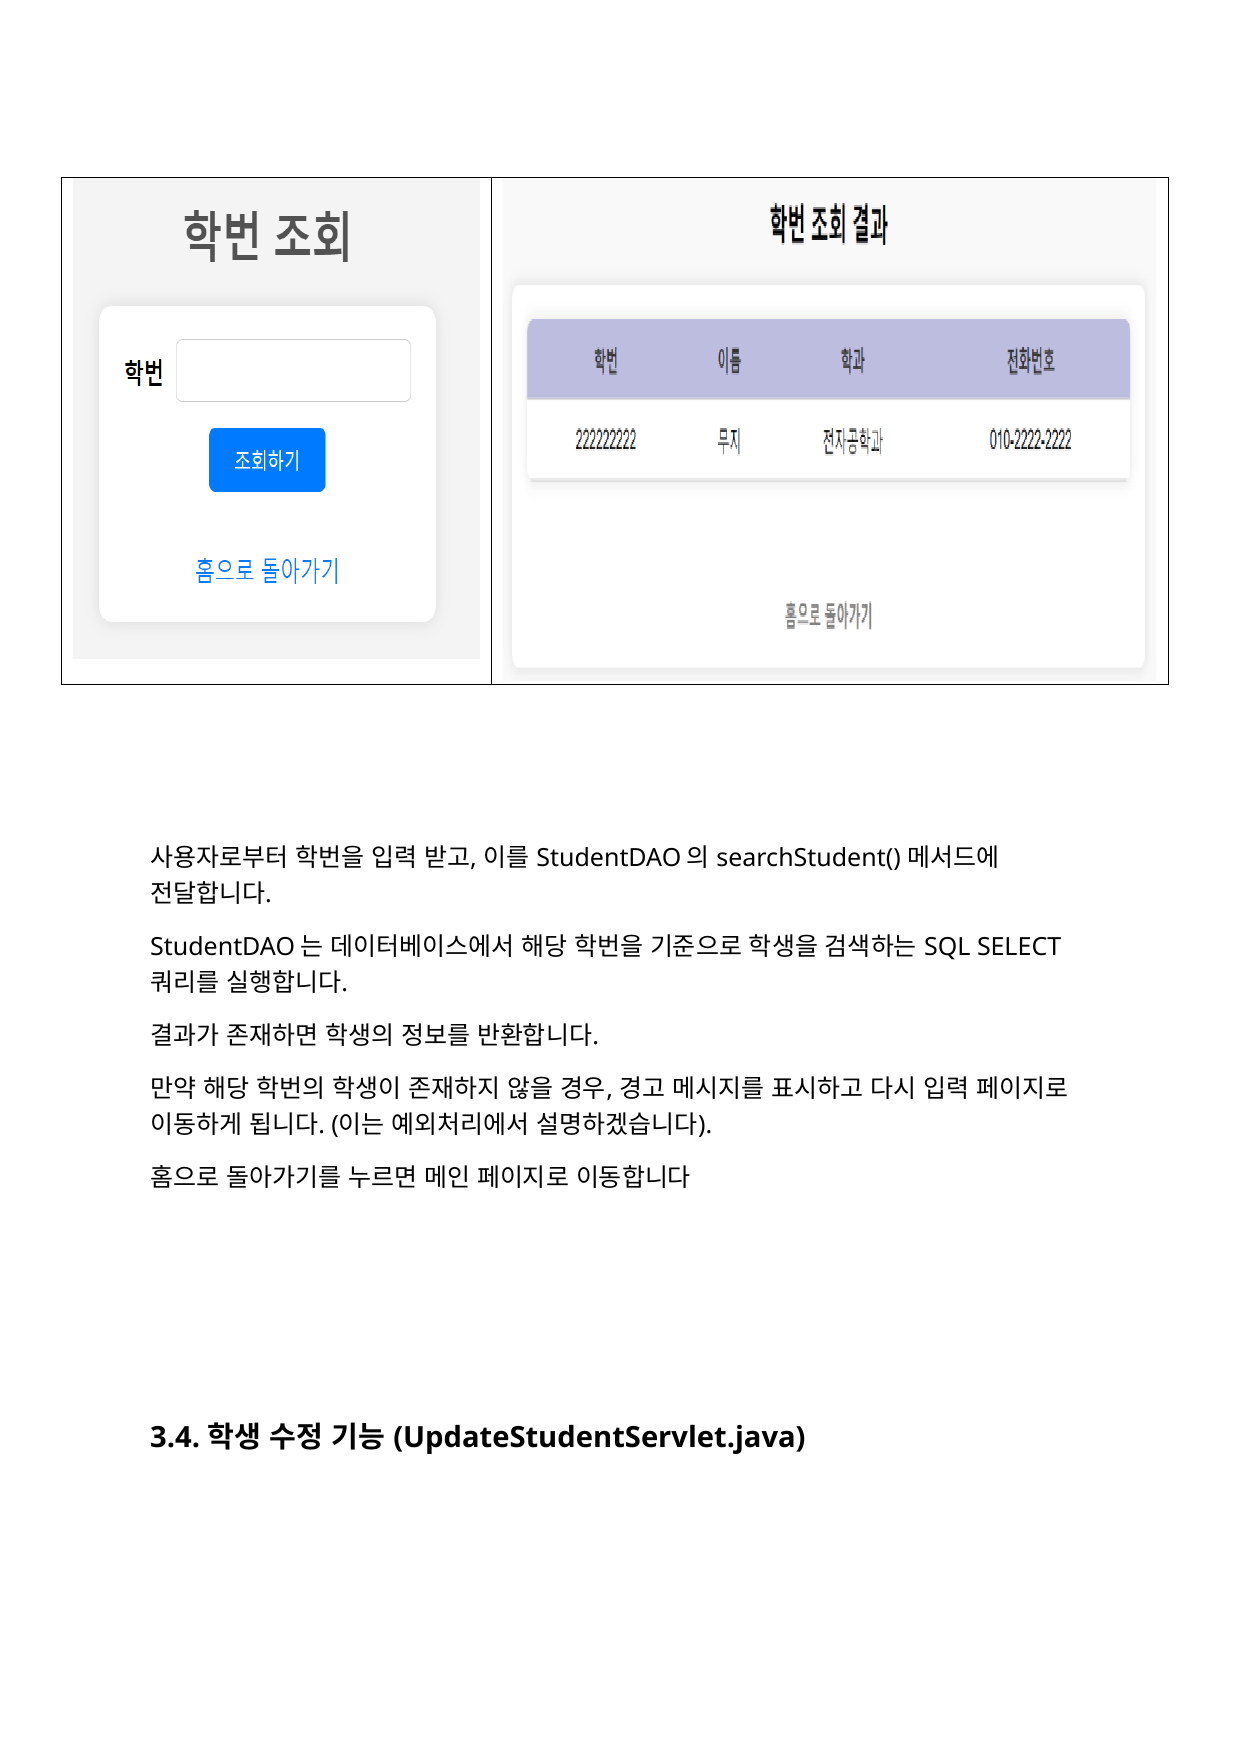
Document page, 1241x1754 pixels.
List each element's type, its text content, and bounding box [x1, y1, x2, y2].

table_header [492, 178, 1168, 684]
text StudentDAO는 데이터베이스에서 해당 학번을 기준으로 학생을 검색하는 SQL SELECT 쿼리를 실행합니다. [150, 927, 1090, 999]
text 3.4. 학생 수정 기능 (UpdateStudentServlet.java) [150, 1414, 1090, 1456]
text 만약 해당 학번의 학생이 존재하지 않을 경우, 경고 메시지를 표시하고 다시 입력 페이지로 이동하게 됩니다. (이는 예외처리에서 설명하겠습니다). [150, 1069, 1090, 1141]
picture [72, 178, 480, 659]
table_header [62, 178, 491, 684]
picture [502, 178, 1157, 681]
text 사용자로부터 학번을 입력 받고, 이를 StudentDAO의 searchStudent() 메서드에 전달합니다. [150, 837, 1090, 910]
text 결과가 존재하면 학생의 정보를 반환합니다. [150, 1016, 1090, 1052]
text 홈으로 돌아가기를 누르면 메인 페이지로 이동합니다 [150, 1158, 1090, 1194]
